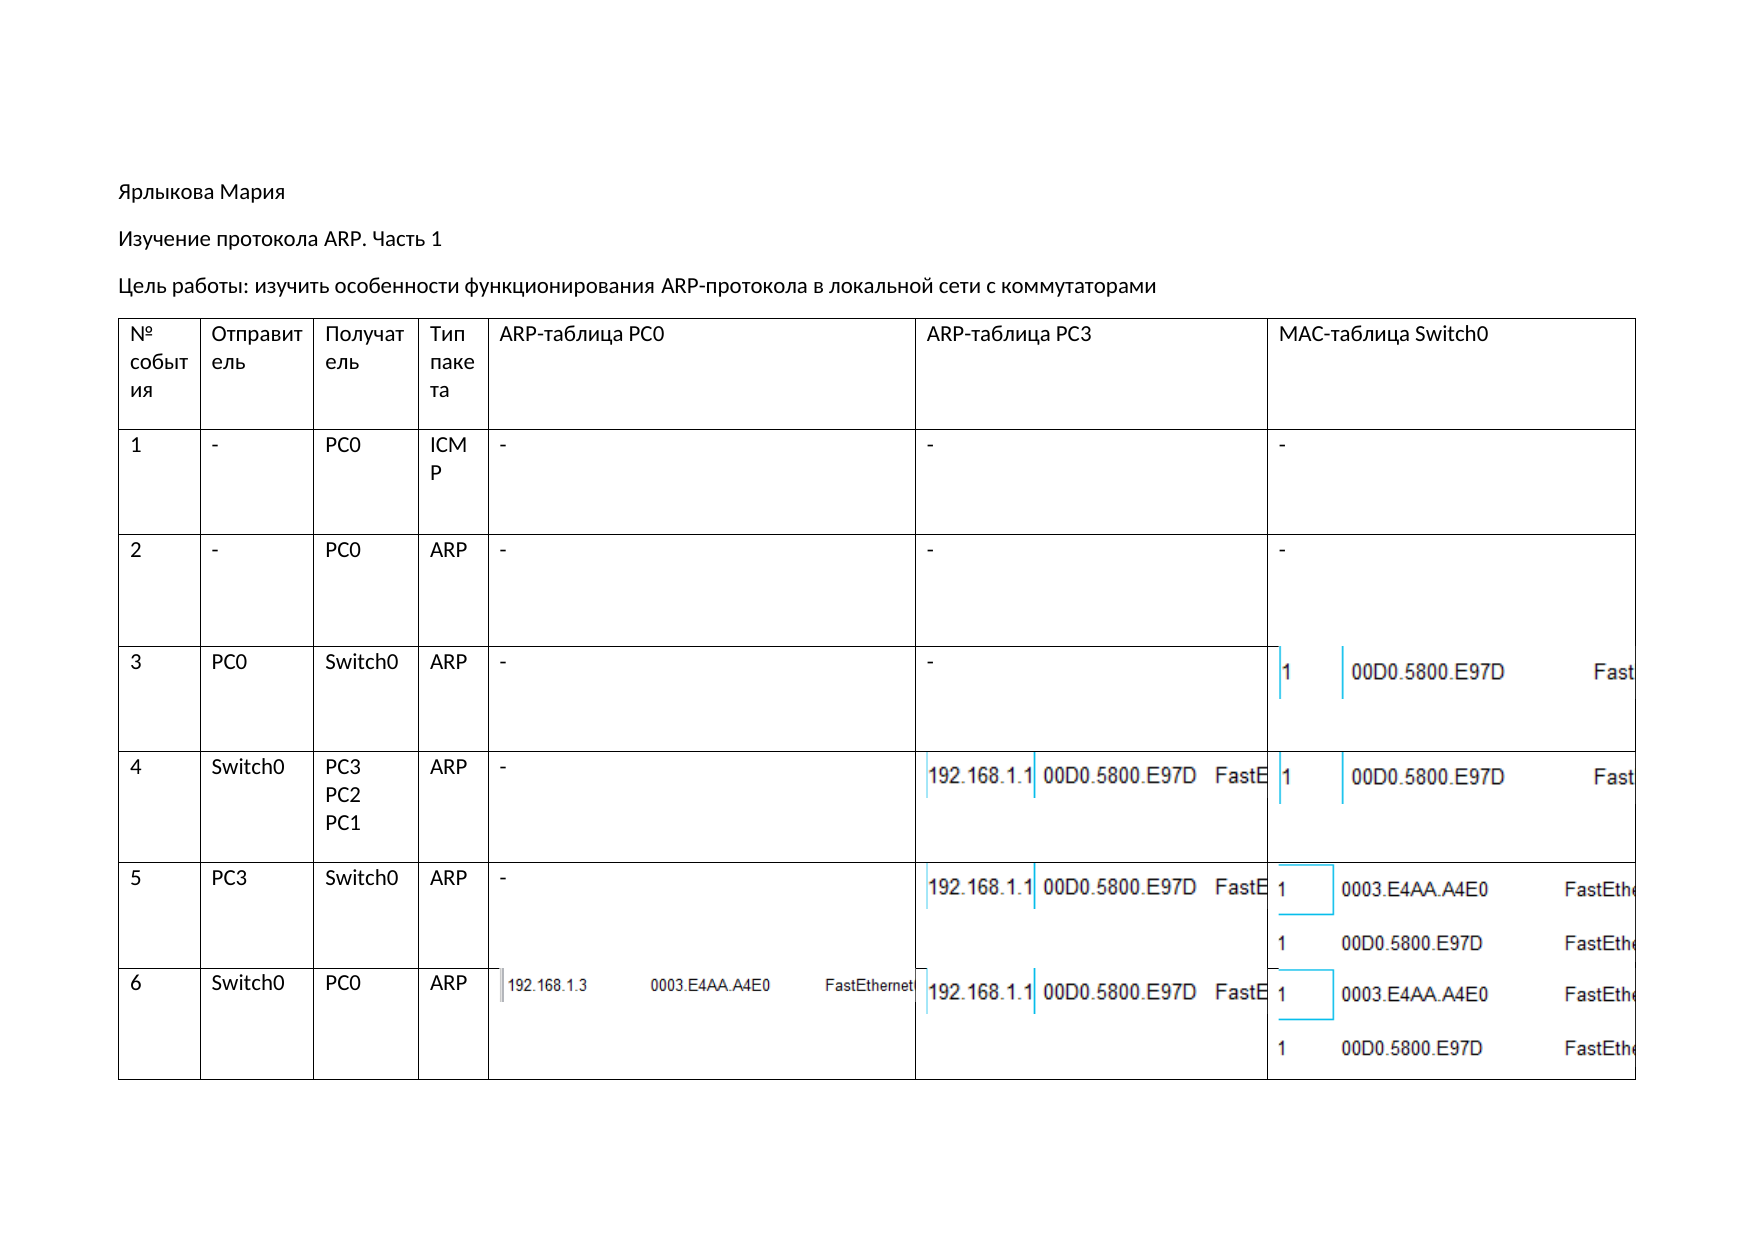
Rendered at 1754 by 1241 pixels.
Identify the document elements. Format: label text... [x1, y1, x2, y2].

table_header ARP-таблица PC3 [916, 319, 1267, 429]
table_cell - [489, 535, 915, 646]
picture [1036, 752, 1268, 798]
table_cell 1 [119, 430, 200, 534]
table_cell - [1268, 430, 1635, 534]
table_header Получатель [314, 319, 418, 429]
table_cell 2 [119, 535, 200, 646]
table_cell PC3 PC2 PC1 [314, 752, 418, 862]
table_cell Switch0 [201, 752, 313, 862]
table_cell 6 [119, 969, 200, 1079]
table_cell [916, 752, 1267, 862]
table_cell - [489, 430, 915, 534]
table_cell - [916, 535, 1267, 646]
text Цель работы: изучить особенности функционирования ARP-протокола в локальной сети с коммутаторами [118, 271, 1636, 299]
table_cell 3 [119, 647, 200, 751]
table_cell - [489, 752, 915, 862]
picture [499, 968, 916, 1002]
table_header № события [119, 319, 200, 429]
picture [926, 752, 1033, 798]
table_cell PC0 [201, 647, 313, 751]
picture [1278, 752, 1636, 804]
table_cell [1268, 752, 1635, 862]
table_cell ARP [419, 752, 488, 862]
table_cell - [916, 647, 1267, 751]
table_header Тип пакета [419, 319, 488, 429]
table_cell 5 [119, 863, 200, 967]
table_cell - [201, 430, 313, 534]
table_cell Switch0 [314, 647, 418, 751]
table_cell [916, 969, 1267, 1079]
picture [926, 968, 1033, 1014]
picture [1036, 968, 1268, 1014]
table_cell ARP [419, 647, 488, 751]
table_header МАС-таблица Switch0 [1268, 319, 1635, 429]
table_cell PC0 [314, 535, 418, 646]
table_cell 4 [119, 752, 200, 862]
table_header Отправитель [201, 319, 313, 429]
table_cell [489, 969, 915, 1079]
table_cell - [916, 430, 1267, 534]
table_cell ARP [419, 535, 488, 646]
picture [926, 863, 1033, 909]
table_cell PC0 [314, 430, 418, 534]
table_cell - [489, 647, 915, 751]
picture [1278, 968, 1636, 1067]
table_cell Switch0 [201, 969, 313, 1079]
picture [1278, 646, 1636, 699]
table_header ARP-таблица PC0 [489, 319, 915, 429]
table_cell - [201, 535, 313, 646]
table_cell Switch0 [314, 863, 418, 967]
table_cell [1268, 969, 1635, 1079]
table_cell - [489, 863, 915, 967]
table_cell [1268, 647, 1635, 751]
table_cell ICMP [419, 430, 488, 534]
picture [1278, 863, 1636, 962]
picture [1036, 863, 1268, 909]
table_cell PC3 [201, 863, 313, 967]
table_cell ARP [419, 863, 488, 967]
table_cell - [1268, 535, 1635, 646]
table_cell PC0 [314, 969, 418, 1079]
table_cell ARP [419, 969, 488, 1079]
text Ярлыкова Мария [118, 177, 1636, 205]
table_cell [916, 863, 1267, 967]
text Изучение протокола ARP. Часть 1 [118, 224, 1636, 252]
table_cell [1268, 863, 1635, 967]
